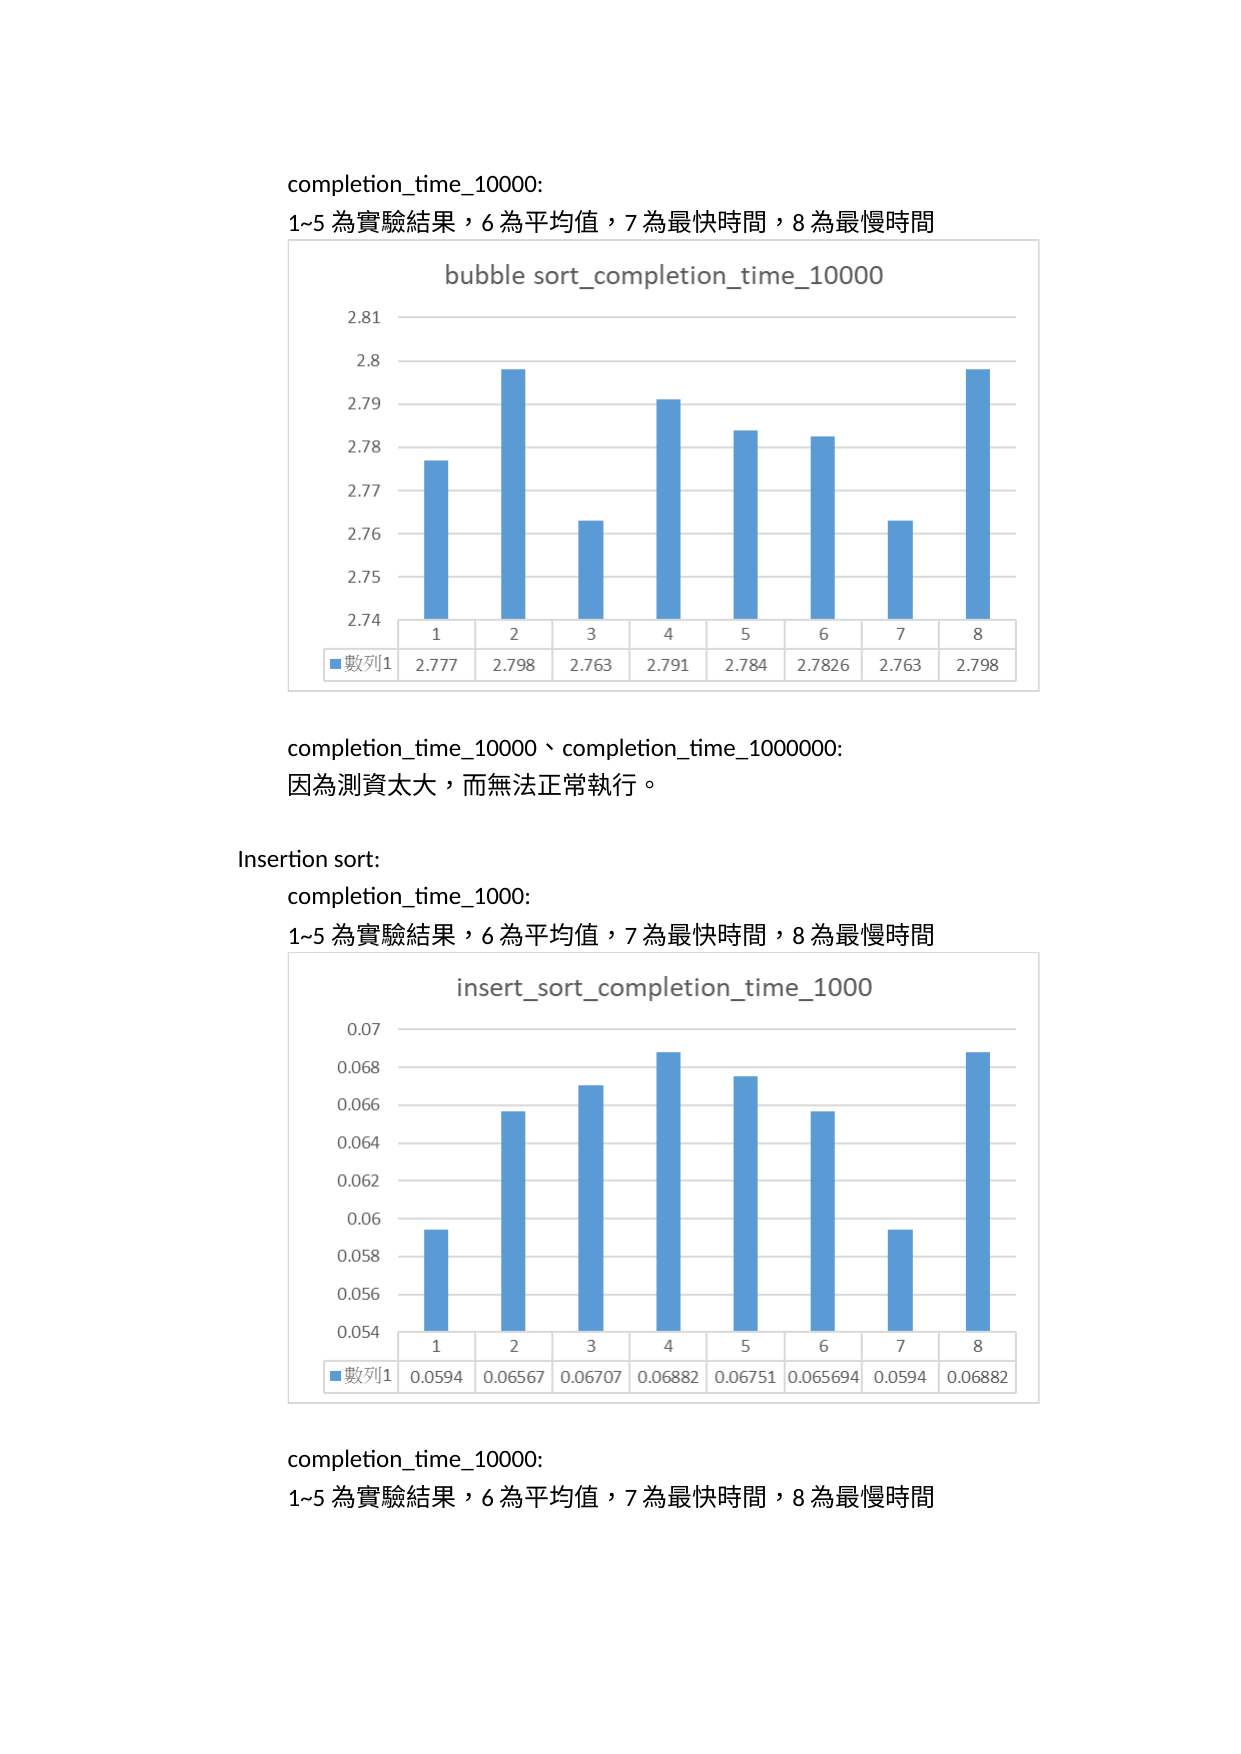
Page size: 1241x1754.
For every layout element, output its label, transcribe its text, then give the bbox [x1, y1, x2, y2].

text 1~5 為實驗結果，6 為平均值，7為最快時間，8為最慢時間 [187, 1477, 1053, 1514]
text completion_time_10000: [187, 1439, 1053, 1477]
text completion_time_1000: [187, 877, 1053, 914]
text 1~5 為實驗結果，6 為平均值，7為最快時間，8為最慢時間 [187, 202, 1053, 239]
text 1~5 為實驗結果，6 為平均值，7為最快時間，8為最慢時間 [187, 914, 1053, 952]
picture [287, 239, 1040, 692]
text Insertion sort: [187, 839, 1053, 877]
text completion_time_10000、completion_time_1000000: [187, 727, 1053, 764]
list completion_time_10000: [225, 164, 1053, 202]
picture [287, 952, 1040, 1404]
text 因為測資太大，而無法正常執行。 [187, 764, 1053, 802]
